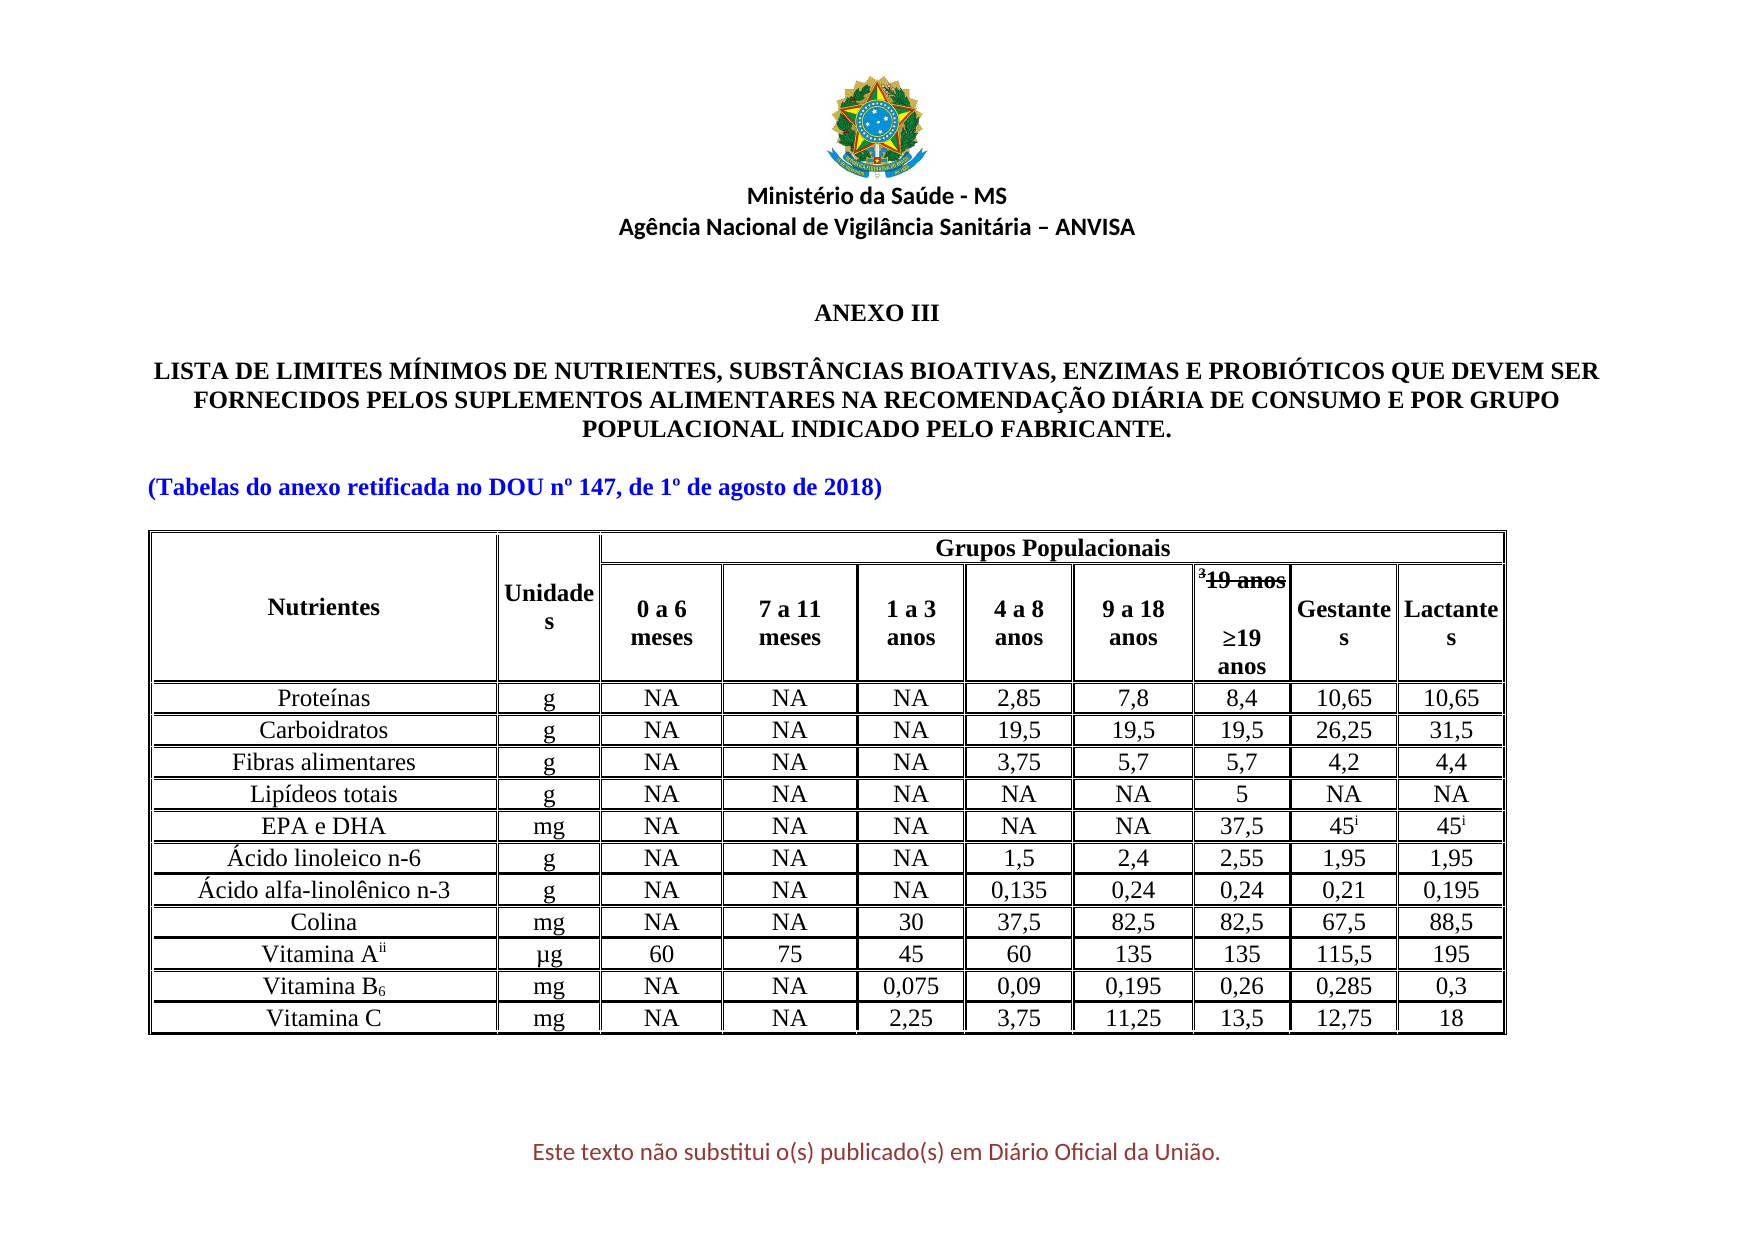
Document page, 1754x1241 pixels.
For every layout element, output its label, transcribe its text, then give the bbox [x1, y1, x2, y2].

table_cell NA [859, 684, 963, 712]
table_cell NA [602, 748, 721, 776]
table_cell Proteínas [152, 680, 496, 712]
table_cell 8,4 [1195, 684, 1289, 712]
table_cell NA [602, 812, 721, 840]
table_cell 19,5 [1195, 716, 1289, 744]
table_cell 45i [1399, 808, 1504, 840]
table_cell 4 a 8 anos [967, 565, 1071, 680]
table_cell 5 [1195, 780, 1289, 808]
table_header Grupos Populacionais [601, 533, 1503, 562]
table_cell 3,75 [967, 748, 1071, 776]
table_cell 10,65 [1399, 680, 1504, 712]
table_cell Gestantes [1292, 565, 1396, 680]
table_cell 1,5 [967, 844, 1071, 872]
table_cell 0,21 [1292, 875, 1396, 904]
table_cell g [499, 780, 599, 808]
table_cell 67,5 [1292, 908, 1396, 936]
table_cell NA [602, 875, 721, 904]
table_cell 31,5 [1399, 712, 1504, 744]
table_cell 2,4 [1075, 844, 1192, 872]
table_cell NA [859, 716, 963, 744]
table_cell 0,09 [967, 972, 1071, 1000]
table_cell 7 a 11 meses [724, 565, 856, 680]
table_cell g [499, 748, 599, 776]
table_cell NA [724, 908, 856, 936]
table_cell 0,24 [1075, 875, 1192, 904]
table_cell 135 [1195, 939, 1289, 968]
table_cell NA [967, 812, 1071, 840]
table_cell 1,95 [1292, 844, 1396, 872]
table_cell NA [724, 875, 856, 904]
table_cell Lactantes [1398, 562, 1505, 680]
table_cell 5,7 [1075, 748, 1192, 776]
table_cell 195 [1399, 936, 1503, 968]
table_cell NA [602, 972, 721, 1000]
table_cell 60 [602, 939, 721, 968]
table_cell Carboidratos [152, 712, 496, 744]
table_cell mg [499, 908, 599, 936]
table_cell 3,75 [965, 1000, 1073, 1032]
table_cell 82,5 [1195, 908, 1289, 936]
table_cell NA [859, 844, 963, 872]
table_cell Vitamina C [152, 1000, 497, 1032]
table_cell NA [1292, 780, 1396, 808]
table_cell 1 a 3 anos [859, 565, 963, 680]
table_cell 26,25 [1292, 716, 1396, 744]
table_cell 45 [859, 939, 963, 968]
table_cell 2,55 [1195, 844, 1289, 872]
table_cell 135 [1075, 939, 1192, 968]
table_cell 0,3 [1399, 968, 1504, 1000]
table_header Unidades [498, 533, 601, 680]
table_cell 88,5 [1399, 904, 1504, 936]
table_cell 0 a 6 meses [602, 565, 721, 680]
table_cell NA [859, 780, 963, 808]
table_cell 319 anos ≥19 anos [1195, 565, 1289, 680]
table_cell Vitamina Aii [152, 936, 496, 968]
table_cell 37,5 [1195, 812, 1289, 840]
table_cell 2,85 [967, 684, 1071, 712]
table_cell NA [1075, 812, 1192, 840]
table_cell Colina [152, 904, 496, 936]
table_cell NA [967, 780, 1071, 808]
table_cell 2,25 [857, 1000, 965, 1032]
table_cell 4,2 [1292, 748, 1396, 776]
table_cell NA [1075, 780, 1192, 808]
table_cell 45i [1292, 812, 1396, 840]
table_cell EPA e DHA [152, 808, 496, 840]
table_cell 19,5 [967, 716, 1071, 744]
table_cell 75 [724, 939, 856, 968]
table_cell 0,26 [1195, 972, 1289, 1000]
table_cell Ácido linoleico n-6 [152, 840, 496, 872]
table_cell NA [859, 812, 963, 840]
table_cell 37,5 [967, 908, 1071, 936]
text LISTA DE LIMITES MÍNIMOS DE NUTRIENTES, SUBSTÂNCIAS BIOATIVAS, ENZIMAS E PROBIÓTICOS QUE DEVEM SER FORNECIDOS PELOS SUPLEMENTOS ALIMENTARES NA RECOMENDAÇÃO DIÁRIA DE CONSUMO E POR GRUPO POPULACIONAL INDICADO PELO FABRICANTE. [148, 356, 1606, 442]
table_cell mg [498, 1003, 601, 1032]
table_cell 115,5 [1292, 939, 1396, 968]
picture [823, 73, 931, 181]
table_cell NA [724, 844, 856, 872]
table_cell 10,65 [1292, 684, 1396, 712]
table_cell NA [602, 908, 721, 936]
table_cell 0,075 [859, 972, 963, 1000]
table_cell NA [1399, 776, 1504, 808]
table_cell NA [602, 684, 721, 712]
table_header Nutrientes [152, 533, 497, 680]
table_cell NA [601, 1003, 722, 1032]
table_cell g [499, 716, 599, 744]
table_cell 9 a 18 anos [1075, 565, 1192, 680]
table_cell 11,25 [1073, 1003, 1193, 1032]
table_cell mg [499, 812, 599, 840]
table_cell NA [602, 780, 721, 808]
table_cell NA [724, 812, 856, 840]
table_cell 0,195 [1075, 972, 1192, 1000]
table_cell 0,24 [1195, 875, 1289, 904]
table_cell 13,5 [1194, 1003, 1290, 1032]
table_cell g [499, 844, 599, 872]
table_cell NA [723, 1003, 857, 1032]
table_cell NA [724, 780, 856, 808]
text ANEXO III [148, 298, 1606, 327]
table_cell 12,75 [1290, 1003, 1397, 1032]
table_cell NA [724, 684, 856, 712]
table_cell Fibras alimentares [152, 744, 496, 776]
table_cell NA [724, 748, 856, 776]
table_cell g [499, 684, 599, 712]
table_cell 60 [967, 939, 1071, 968]
table_cell 0,195 [1399, 872, 1503, 904]
table_cell 0,285 [1292, 972, 1396, 1000]
table_cell 18 [1398, 1000, 1503, 1032]
table_cell 82,5 [1075, 908, 1192, 936]
table_cell NA [724, 716, 856, 744]
table_cell NA [602, 716, 721, 744]
table_cell 30 [859, 908, 963, 936]
table_cell NA [724, 972, 856, 1000]
table_cell 0,135 [967, 875, 1071, 904]
table_cell 5,7 [1195, 748, 1289, 776]
table_cell 4,4 [1399, 744, 1504, 776]
table_cell 19,5 [1075, 716, 1192, 744]
table_cell Vitamina B6 [152, 968, 496, 1000]
text (Tabelas do anexo retificada no DOU nº 147, de 1º de agosto de 2018) [148, 472, 1606, 500]
table_cell g [499, 875, 599, 904]
table_cell µg [499, 939, 599, 968]
table_cell Lipídeos totais [152, 776, 496, 808]
table_cell 7,8 [1075, 684, 1192, 712]
table_cell NA [602, 844, 721, 872]
table_cell NA [859, 748, 963, 776]
table_cell NA [859, 875, 963, 904]
table_cell Ácido alfa-linolênico n-3 [152, 872, 496, 904]
table_cell mg [499, 972, 599, 1000]
table_cell 1,95 [1399, 840, 1504, 872]
